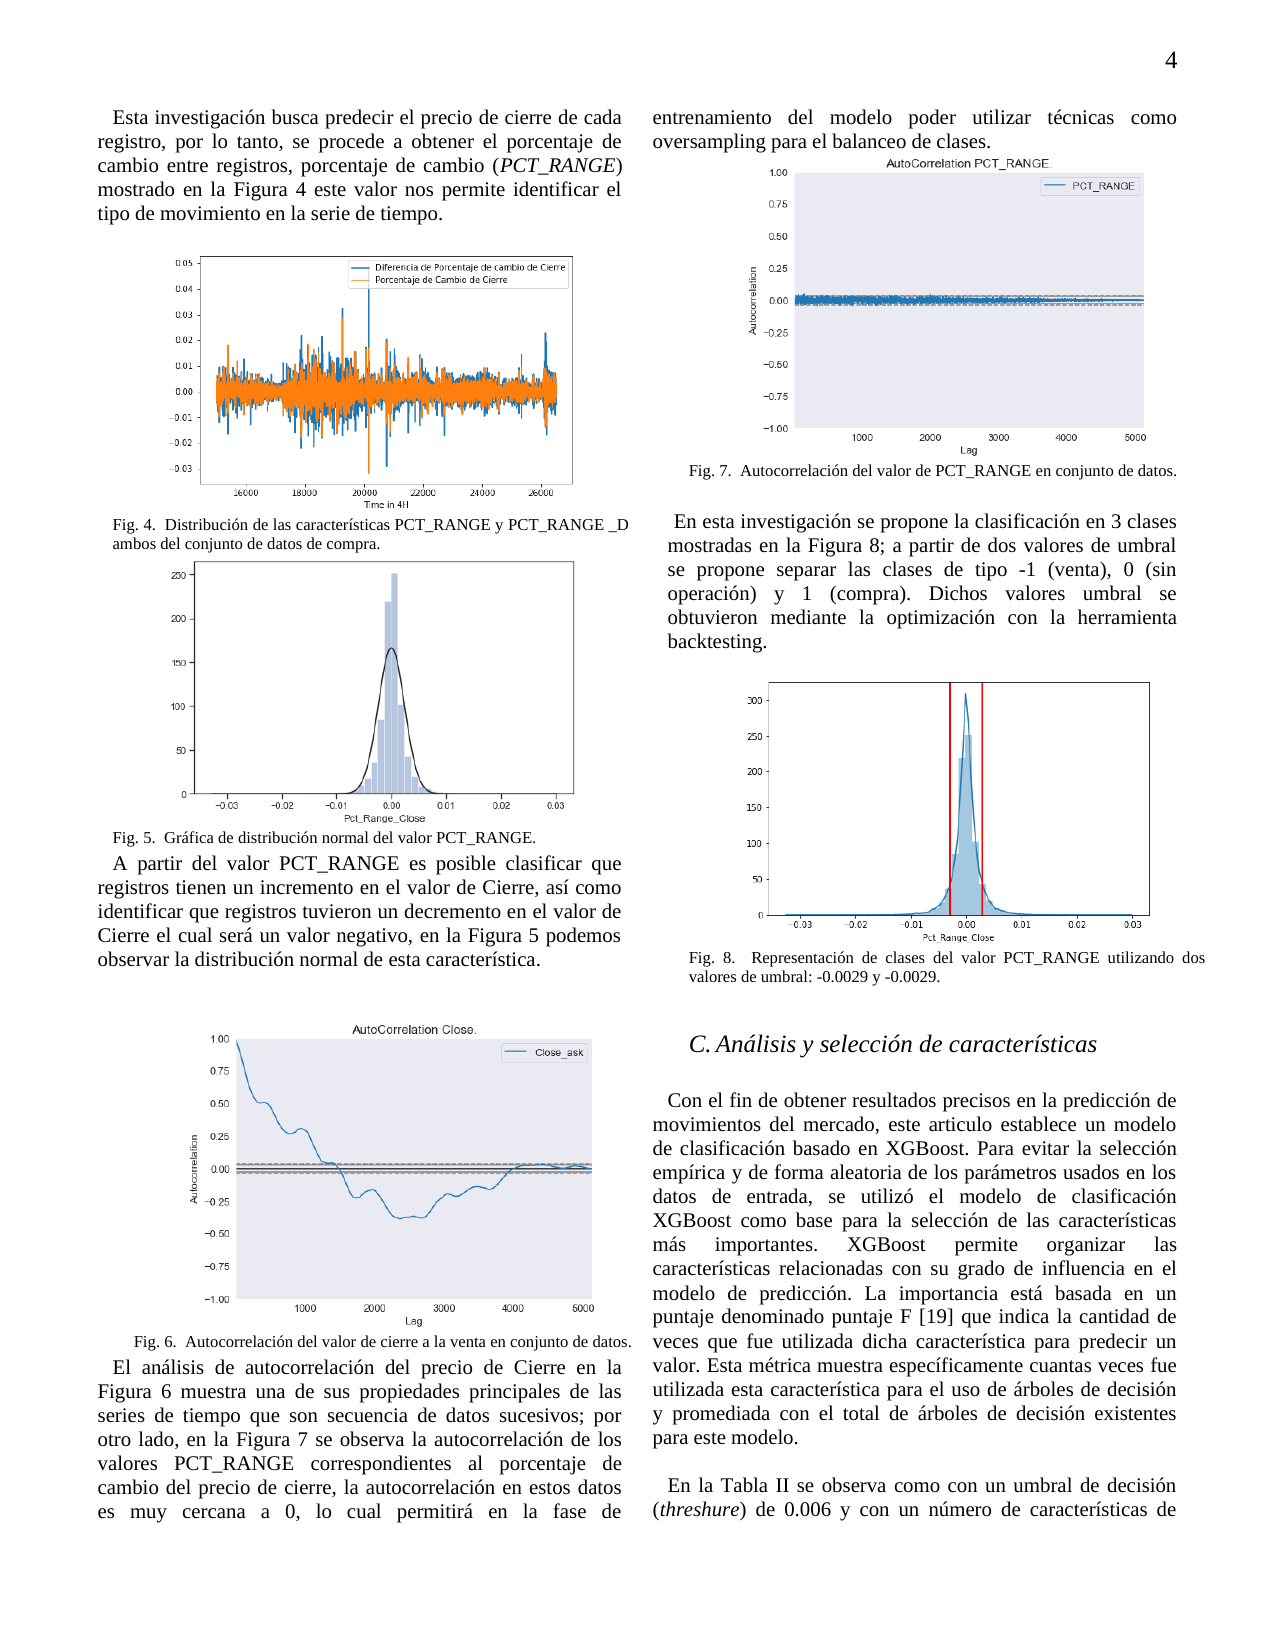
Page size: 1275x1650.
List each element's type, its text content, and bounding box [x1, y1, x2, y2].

text En esta investigación se propone la clasificación en 3 clases mostradas en la Figura 8; a partir de dos valores de umbral se propone separar las clases de tipo -1 (venta), 0 (sin operación) y 1 (compra). Dichos valores umbral se obtuvieron mediante la optimización con la herramienta backtesting. [667, 508, 1177, 653]
picture [744, 153, 1151, 461]
picture [740, 677, 1154, 948]
picture [165, 250, 578, 515]
picture [185, 1019, 599, 1332]
picture [164, 556, 579, 828]
text Con el fin de obtener resultados precisos en la predicción de movimientos del mercado, este articulo establece un modelo de clasificación basado en XGBoost. Para evitar la selección empírica y de forma aleatoria de los parámetros usados en los datos de entrada, se utilizó el modelo de clasificación XGBoost como base para la selección de las características más importantes. XGBoost permite organizar las características relacionadas con su grado de influencia en el modelo de predicción. La importancia está basada en un puntaje denominado puntaje F [19] que indica la cantidad de veces que fue utilizada dicha característica para predecir un valor. Esta métrica muestra específicamente cuantas veces fue utilizada esta característica para el uso de árboles de decisión y promediada con el total de árboles de decisión existentes para este modelo. [652, 1088, 1177, 1449]
text A partir del valor PCT_RANGE es posible clasificar que registros tienen un incremento en el valor de Cierre, así como identificar que registros tuvieron un decremento en el valor de Cierre el cual será un valor negativo, en la Figura 5 podemos observar la distribución normal de esta característica. [97, 851, 622, 971]
text El análisis de autocorrelación del precio de Cierre en la Figura 6 muestra una de sus propiedades principales de las series de tiempo que son secuencia de datos sucesivos; por otro lado, en la Figura 7 se observa la autocorrelación de los valores PCT_RANGE correspondientes al porcentaje de cambio del precio de cierre, la autocorrelación en estos datos es muy cercana a 0, lo cual permitirá en la fase de entrenamiento del modelo poder utilizar técnicas como oversampling para el balanceo de clases. [97, 1355, 622, 1523]
subtitle Análisis y selección de características [667, 1029, 1177, 1058]
text Esta investigación busca predecir el precio de cierre de cada registro, por lo tanto, se procede a obtener el porcentaje de cambio entre registros, porcentaje de cambio (PCT_RANGE) mostrado en la Figura 4 este valor nos permite identificar el tipo de movimiento en la serie de tiempo. [97, 105, 622, 225]
